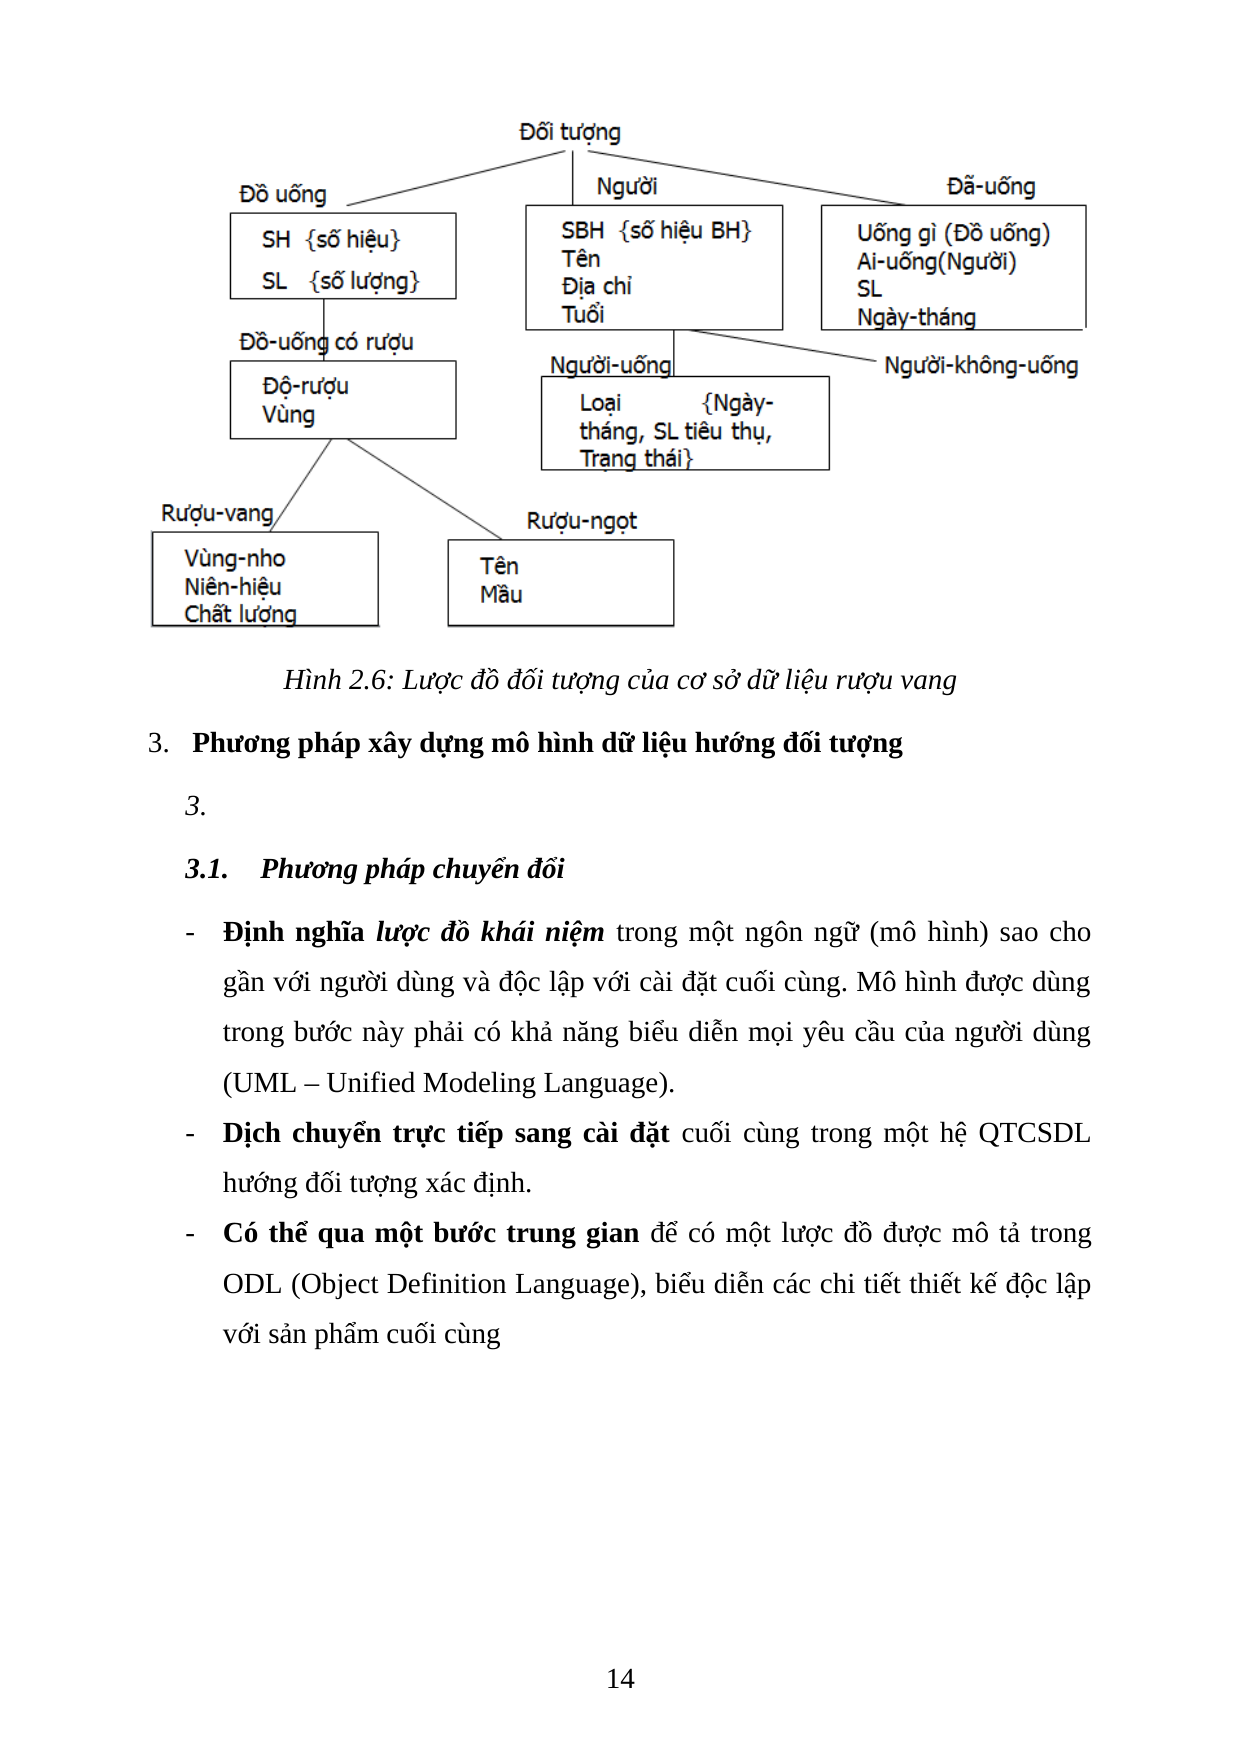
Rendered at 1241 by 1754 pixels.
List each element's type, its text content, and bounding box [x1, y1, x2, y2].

text Phương pháp chuyển đổi [185, 851, 1092, 884]
text Phương pháp xây dựng mô hình dữ liệu hướng đối tượng [148, 725, 1092, 759]
list Định nghĩa lược đồ khái niệm trong một ngôn ngữ (mô hình) sao cho gần với người dùng và độc lập với cài đặt cuối cùng. Mô hình được dùng trong bước này phải có khả năng biểu diễn mọi yêu cầu của người dùng (UML – Unified Modeling Language). [185, 914, 1092, 1098]
list Có thể qua một bước trung gian để có một lược đồ được mô tả trong ODL (Object Definition Language), biểu diễn các chi tiết thiết kế độc lập với sản phẩm cuối cùng [185, 1216, 1092, 1350]
list Dịch chuyển trực tiếp sang cài đặt cuối cùng trong một hệ QTCSDL hướng đối tượng xác định. [185, 1115, 1092, 1199]
text Hình 2.6: Lược đồ đối tượng của cơ sở dữ liệu rượu vang [148, 662, 1092, 696]
picture [147, 118, 1092, 634]
